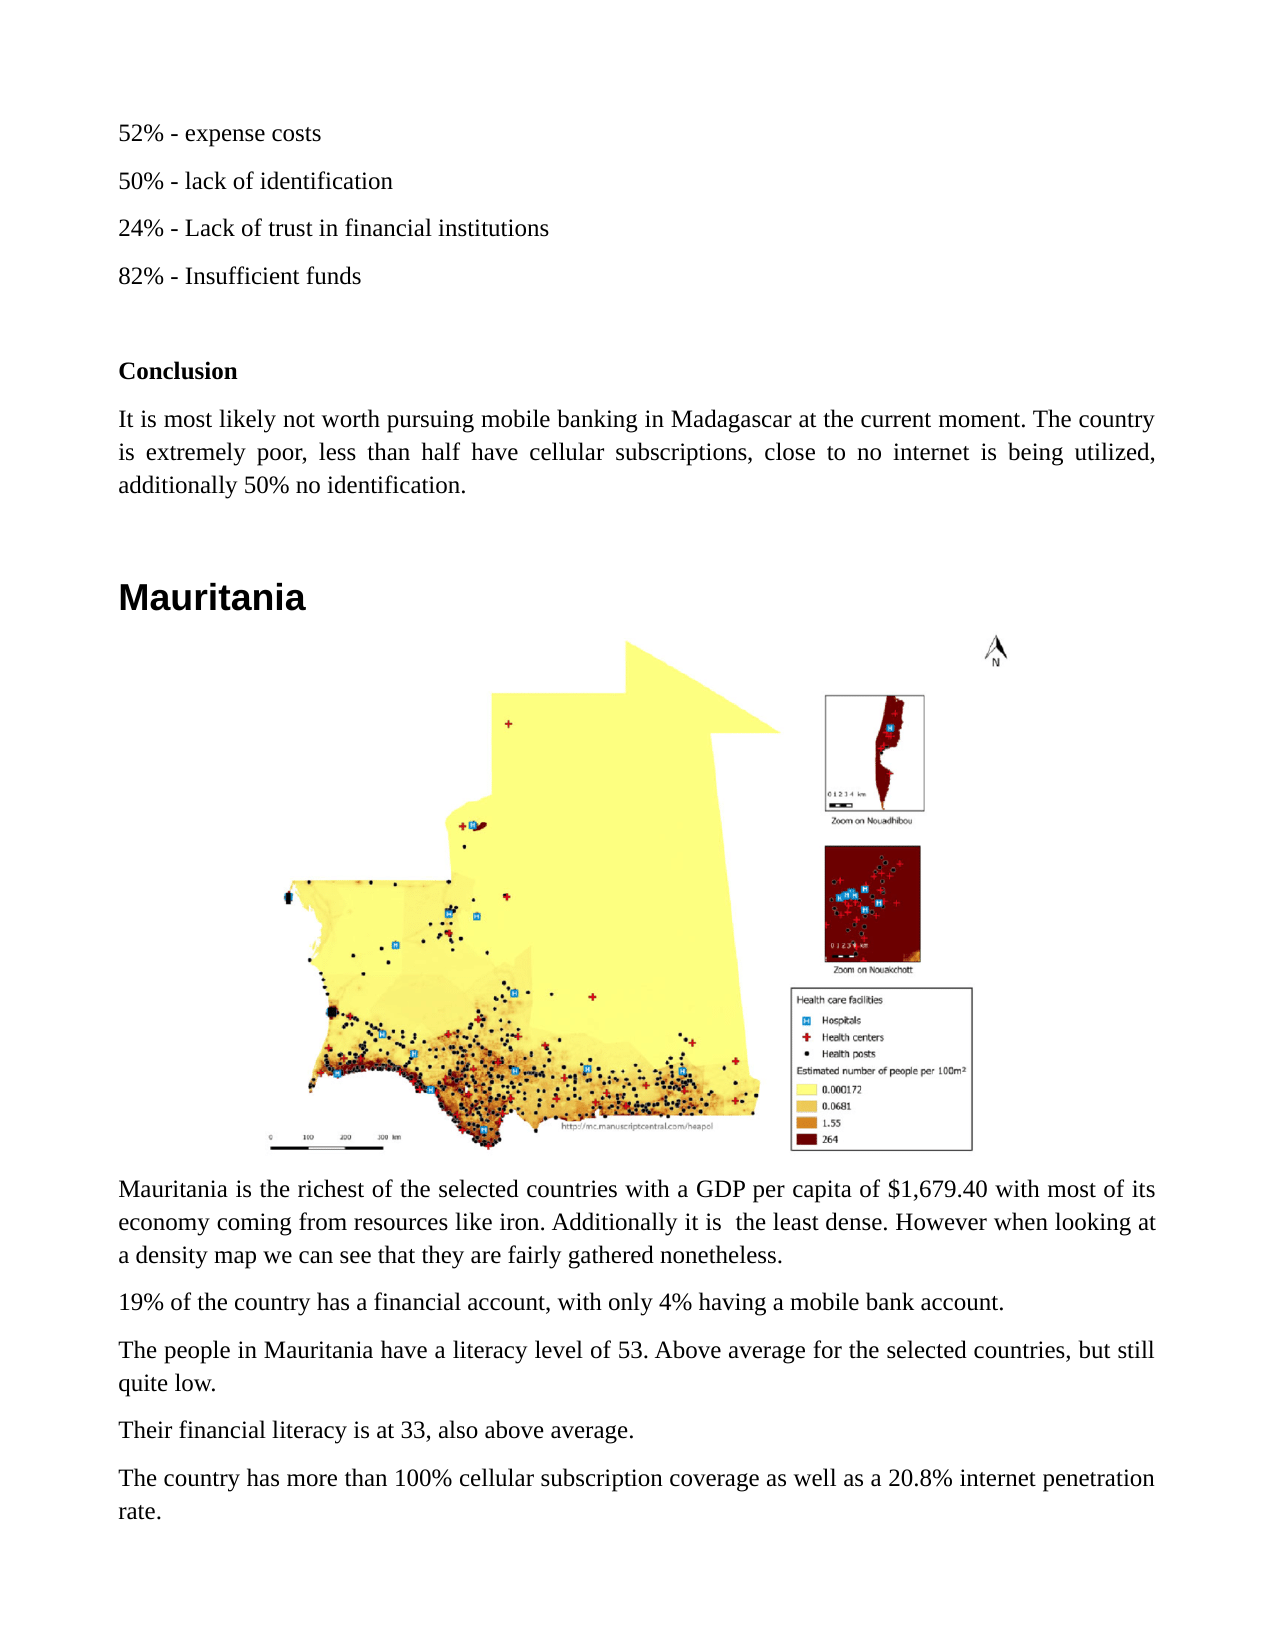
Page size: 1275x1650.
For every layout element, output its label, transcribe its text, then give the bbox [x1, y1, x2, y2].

text 24% - Lack of trust in financial institutions [118, 213, 1157, 242]
text 50% - lack of identification [118, 166, 1157, 194]
text 19% of the country has a financial account, with only 4% having a mobile bank account. [118, 1287, 1157, 1316]
text 52% - expense costs [118, 118, 1157, 147]
picture [265, 631, 1010, 1157]
text 82% - Insufficient funds [118, 261, 1157, 290]
text Their financial literacy is at 33, also above average. [118, 1416, 1157, 1444]
text Conclusion [118, 356, 1157, 385]
text It is most likely not worth pursuing mobile banking in Madagascar at the current moment. The country is extremely poor, less than half have cellular subscriptions, close to no internet is being utilized, additionally 50% no identification. [118, 404, 1157, 498]
text The country has more than 100% cellular subscription coverage as well as a 20.8% internet penetration rate. [118, 1463, 1157, 1525]
subtitle Mauritania [118, 575, 1157, 618]
text The people in Mauritania have a literacy level of 53. Above average for the selected countries, but still quite low. [118, 1335, 1157, 1397]
